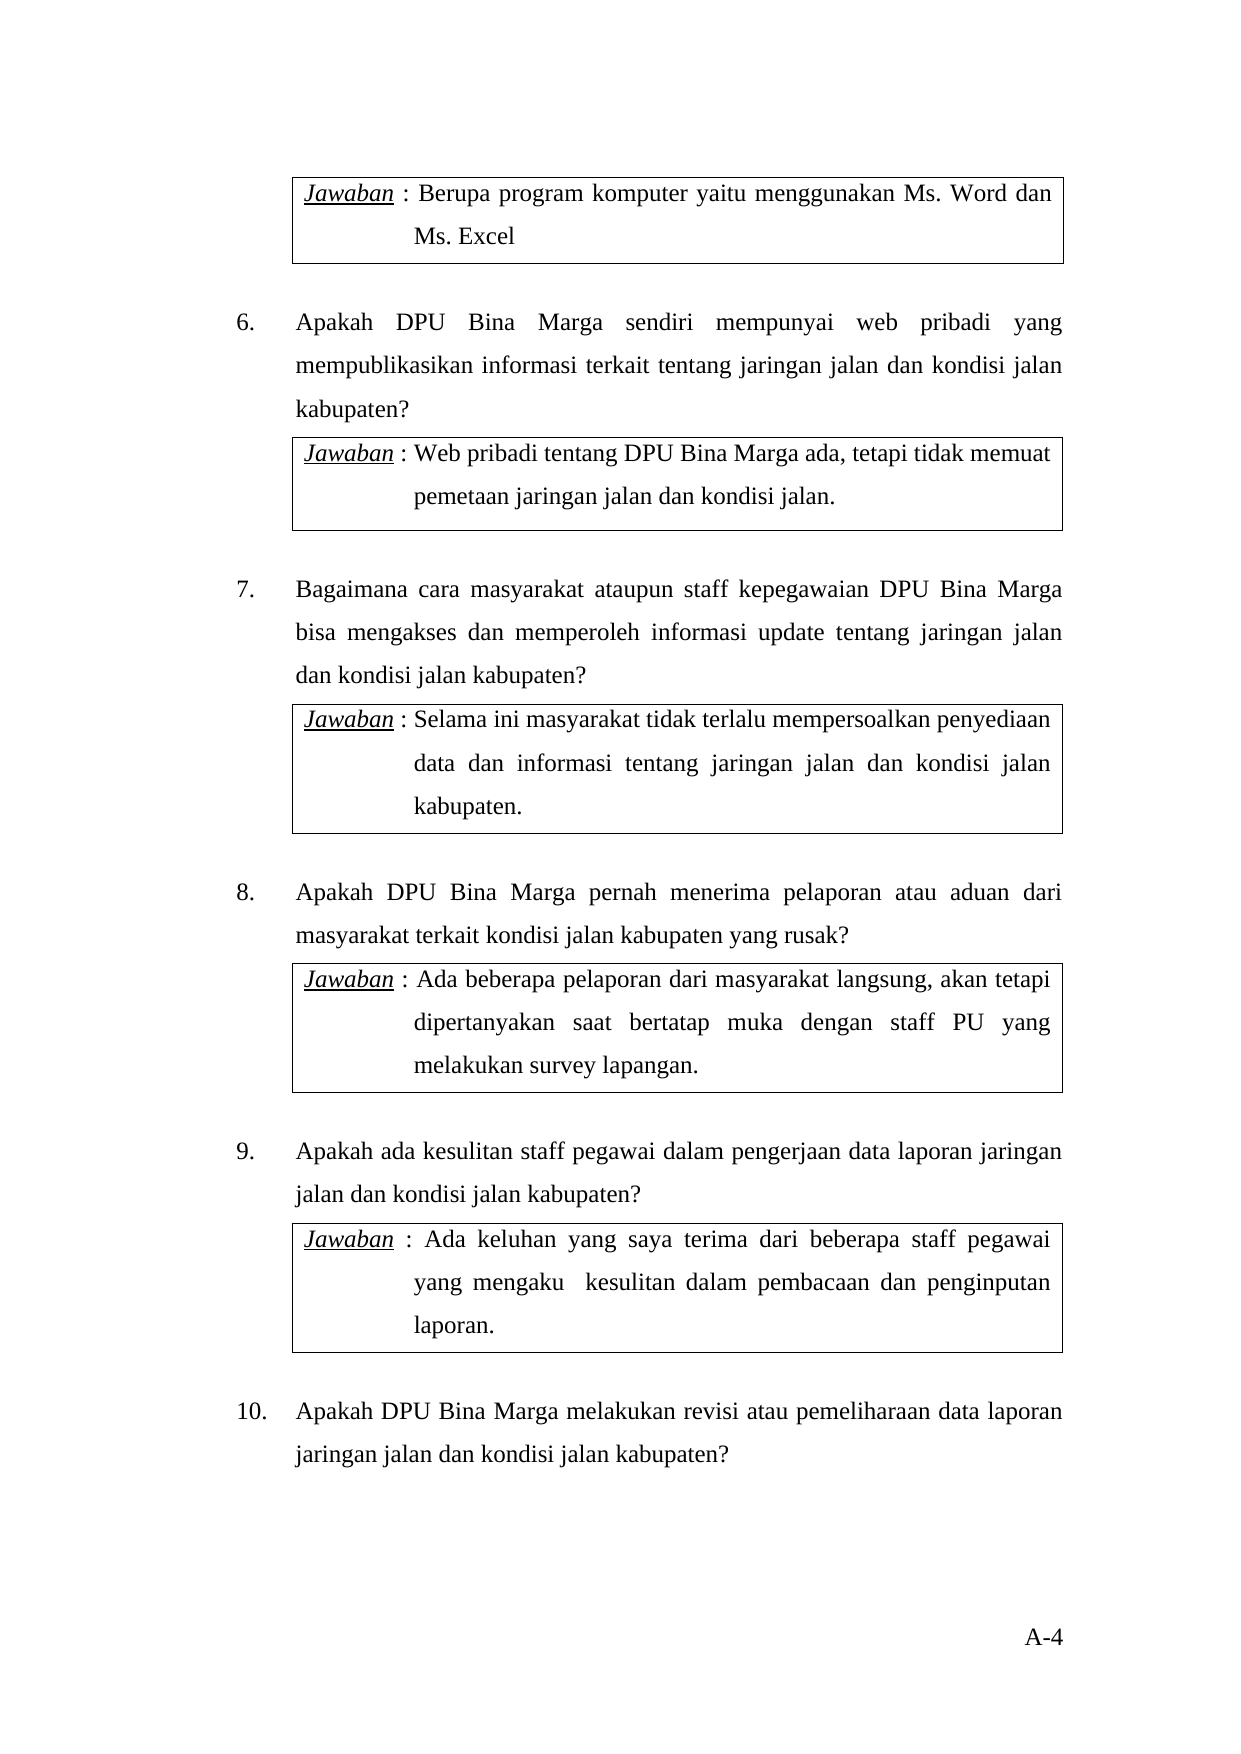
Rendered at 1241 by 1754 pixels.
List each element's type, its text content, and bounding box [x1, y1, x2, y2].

list Apakah DPU Bina Marga sendiri mempunyai web pribadi yang mempublikasikan informasi terkait tentang jaringan jalan dan kondisi jalan kabupaten? [236, 307, 1063, 422]
table_header Jawaban : Ada keluhan yang saya terima dari beberapa staff pegawai yang mengaku kesulitan dalam pembacaan dan penginputan laporan. [293, 1224, 1062, 1352]
list Apakah DPU Bina Marga pernah menerima pelaporan atau aduan dari masyarakat terkait kondisi jalan kabupaten yang rusak? [236, 877, 1063, 949]
list Apakah ada kesulitan staff pegawai dalam pengerjaan data laporan jaringan jalan dan kondisi jalan kabupaten? [236, 1136, 1063, 1208]
table_header Jawaban : Berupa program komputer yaitu menggunakan Ms. Word dan Ms. Excel [293, 178, 1063, 263]
table_header Jawaban : Selama ini masyarakat tidak terlalu mempersoalkan penyediaan data dan informasi tentang jaringan jalan dan kondisi jalan kabupaten. [293, 705, 1062, 833]
table_header Jawaban : Web pribadi tentang DPU Bina Marga ada, tetapi tidak memuat pemetaan jaringan jalan dan kondisi jalan. [293, 438, 1062, 530]
list Bagaimana cara masyarakat ataupun staff kepegawaian DPU Bina Marga bisa mengakses dan memperoleh informasi update tentang jaringan jalan dan kondisi jalan kabupaten? [236, 574, 1063, 689]
table_header Jawaban : Ada beberapa pelaporan dari masyarakat langsung, akan tetapi dipertanyakan saat bertatap muka dengan staff PU yang melakukan survey lapangan. [293, 964, 1062, 1092]
list Apakah DPU Bina Marga melakukan revisi atau pemeliharaan data laporan jaringan jalan dan kondisi jalan kabupaten? [236, 1396, 1063, 1468]
